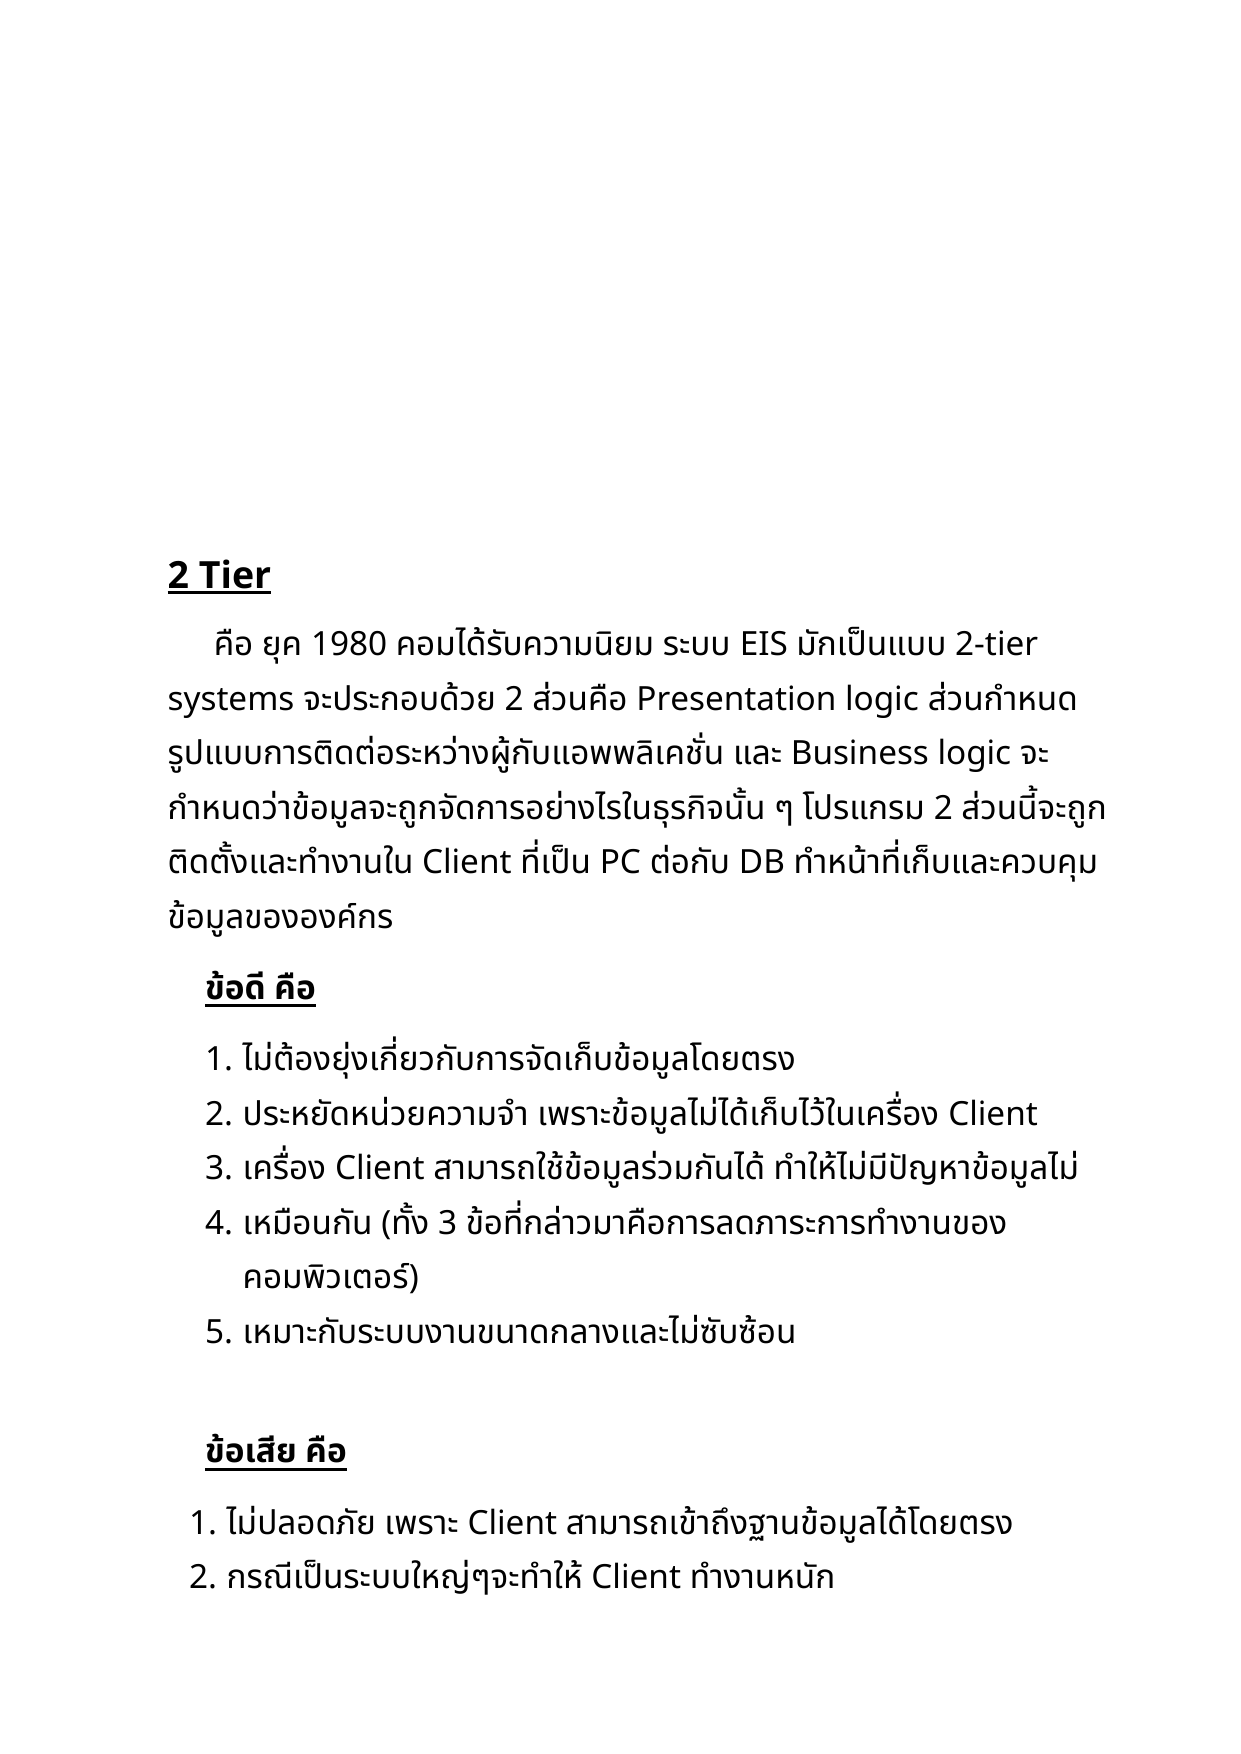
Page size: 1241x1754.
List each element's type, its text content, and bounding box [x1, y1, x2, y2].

text คือ ยุค 1980 คอมได้รับความนิยม ระบบ EIS มักเป็นแบบ 2-tier systems จะประกอบด้วย 2 ส่วนคือ Presentation logic ส่วนกำหนดรูปแบบการติดต่อระหว่างผู้กับแอพพลิเคชั่น และ Business logic จะกำหนดว่าข้อมูลจะถูกจัดการอย่างไรในธุรกิจนั้น ๆ โปรแกรม 2 ส่วนนี้จะถูกติดตั้งและทำงานใน Client ที่เป็น PC ต่อกับ DB ทำหน้าที่เก็บและควบคุมข้อมูลขององค์กร [167, 620, 1110, 943]
list เหมาะกับระบบงานขนาดกลางและไม่ซับซ้อน [205, 1308, 1110, 1407]
list กรณีเป็นระบบใหญ่ๆจะทำให้ Client ทำงานหนัก [189, 1553, 1110, 1604]
list ไม่ต้องยุ่งเกี่ยวกับการจัดเก็บข้อมูลโดยตรง [205, 1035, 1110, 1085]
list ไม่ปลอดภัย เพราะ Client สามารถเข้าถึงฐานข้อมูลได้โดยตรง [189, 1498, 1110, 1549]
text ข้อเสีย คือ [205, 1427, 1110, 1478]
list เครื่อง Client สามารถใช้ข้อมูลร่วมกันได้ ทำให้ไม่มีปัญหาข้อมูลไม่ [205, 1144, 1110, 1194]
text 2 Tier [167, 548, 1110, 599]
list เหมือนกัน (ทั้ง 3 ข้อที่กล่าวมาคือการลดภาระการทำงานของคอมพิวเตอร์) [205, 1198, 1110, 1304]
list ประหยัดหน่วยความจำ เพราะข้อมูลไม่ได้เก็บไว้ในเครื่อง Client [205, 1089, 1110, 1140]
text ข้อดี คือ [167, 964, 1110, 1014]
